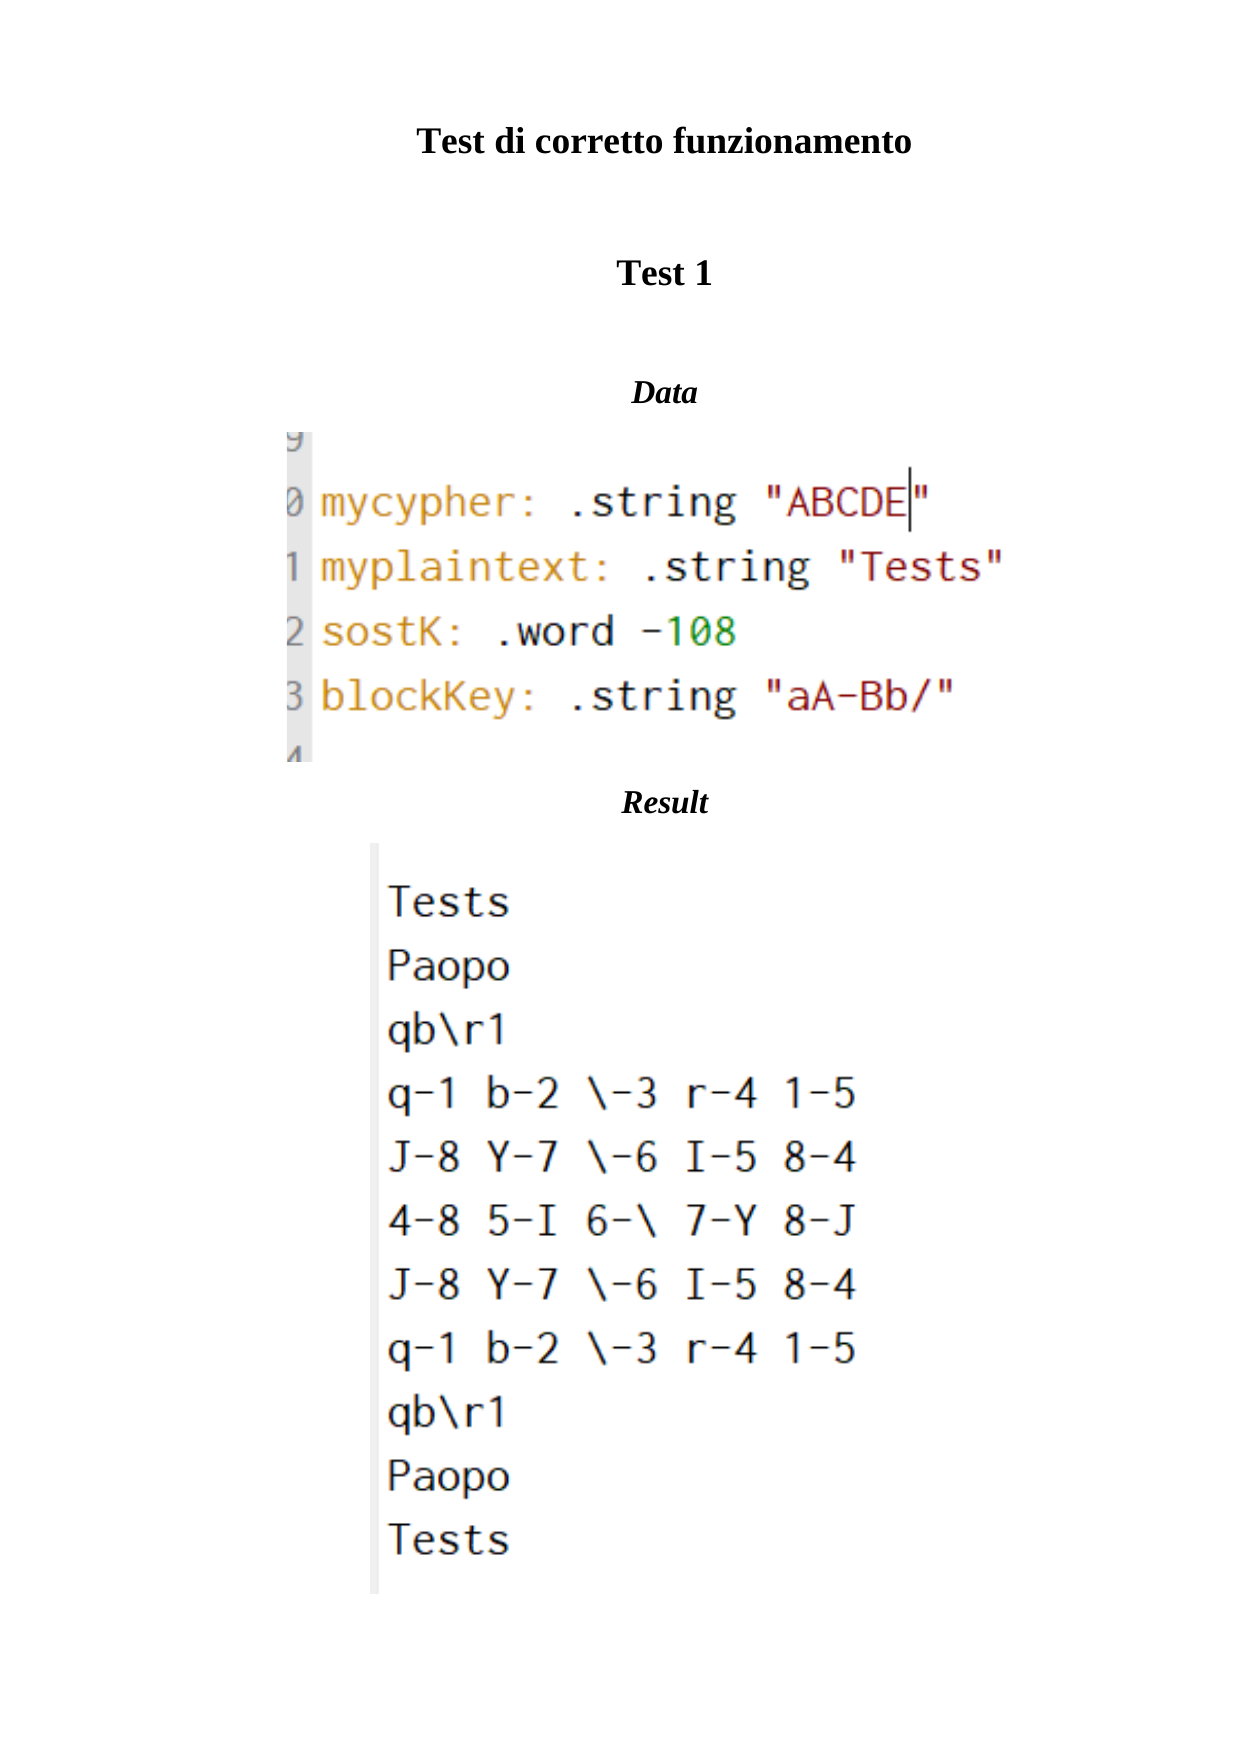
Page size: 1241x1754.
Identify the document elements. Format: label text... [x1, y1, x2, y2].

text Test di corretto funzionamento [177, 118, 1152, 161]
text Data [177, 372, 1152, 410]
text Test 1 [177, 251, 1152, 294]
picture [286, 432, 1043, 762]
text Result [177, 782, 1152, 821]
picture [369, 843, 960, 1594]
